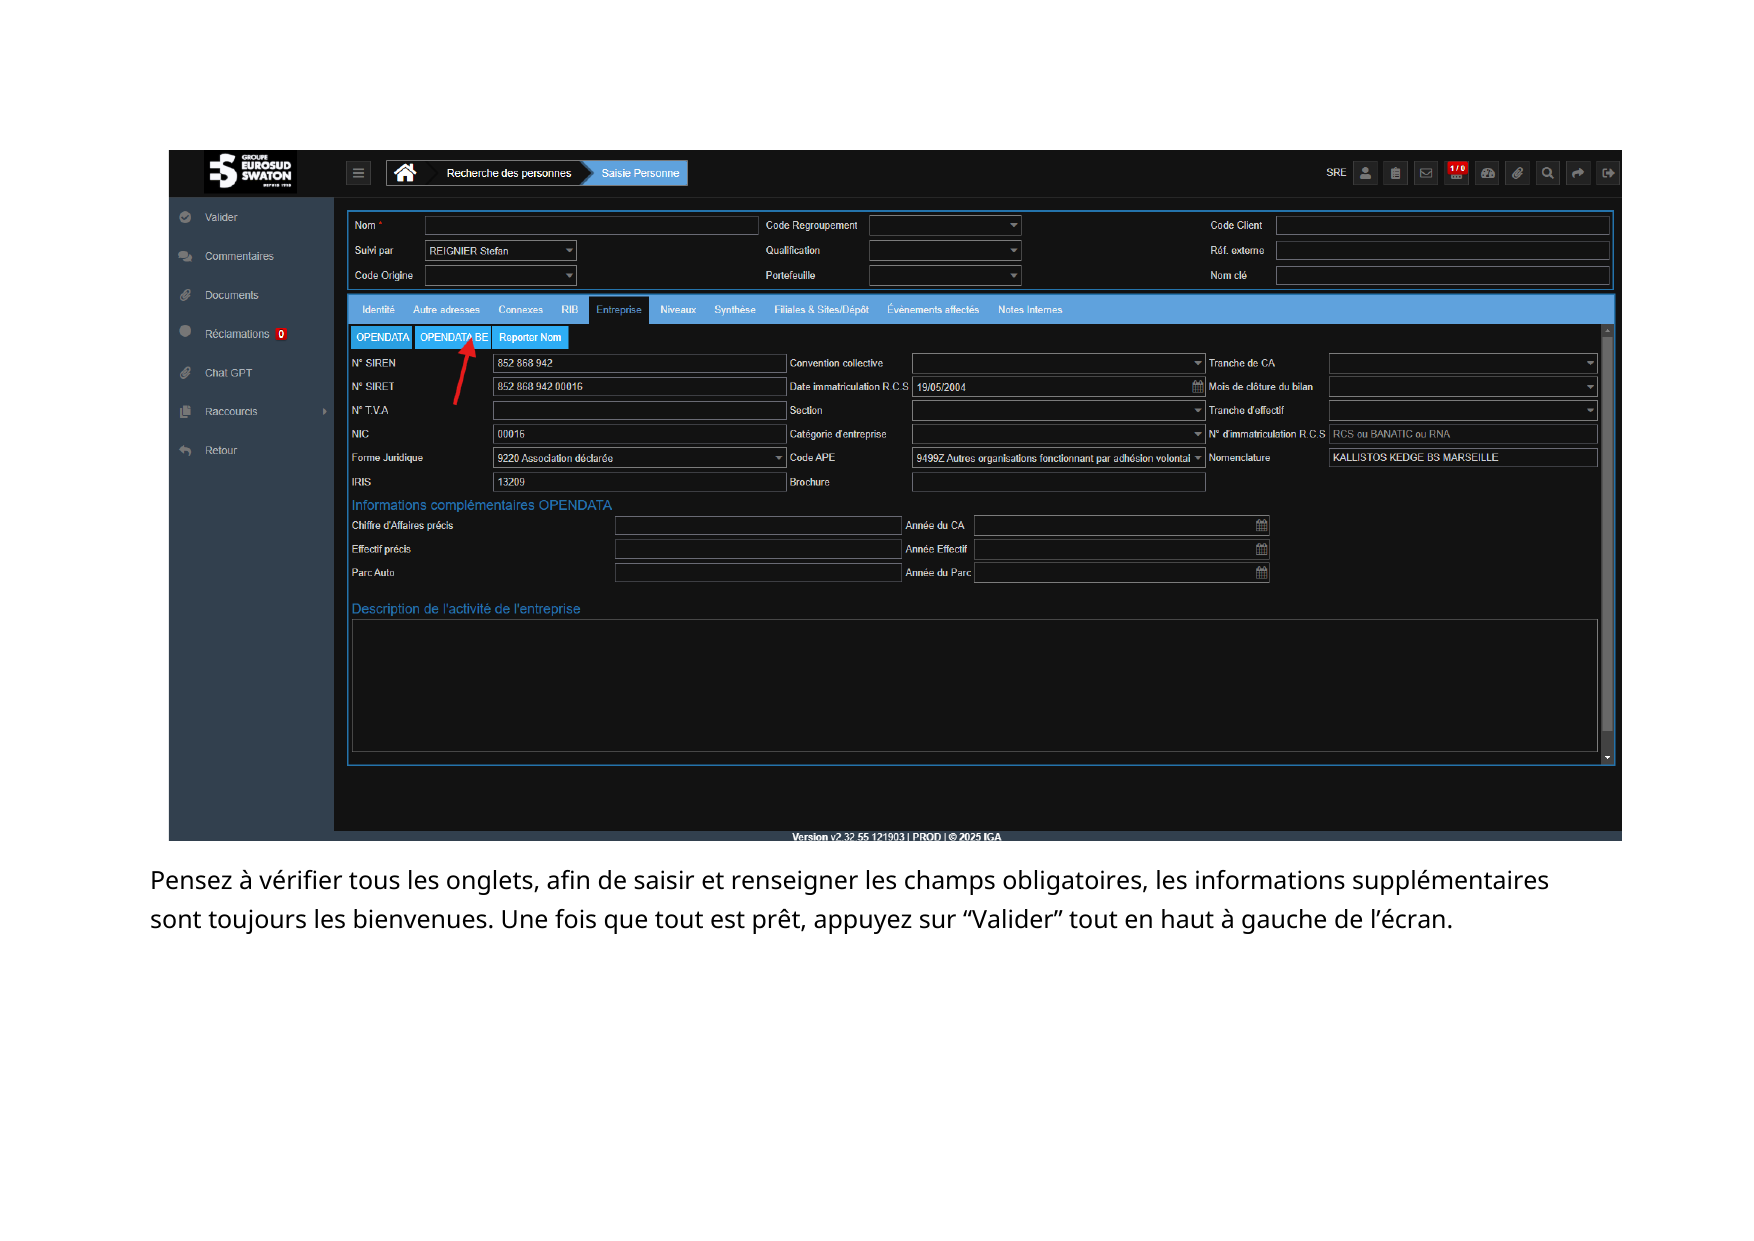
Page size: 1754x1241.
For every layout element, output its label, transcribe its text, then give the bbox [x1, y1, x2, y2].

text Pensez à vérifier tous les onglets, afin de saisir et renseigner les champs obligatoires, les informations supplémentaires sont toujours les bienvenues. Une fois que tout est prêt, appuyez sur “Valider” tout en haut à gauche de l’écran. [150, 863, 1604, 936]
